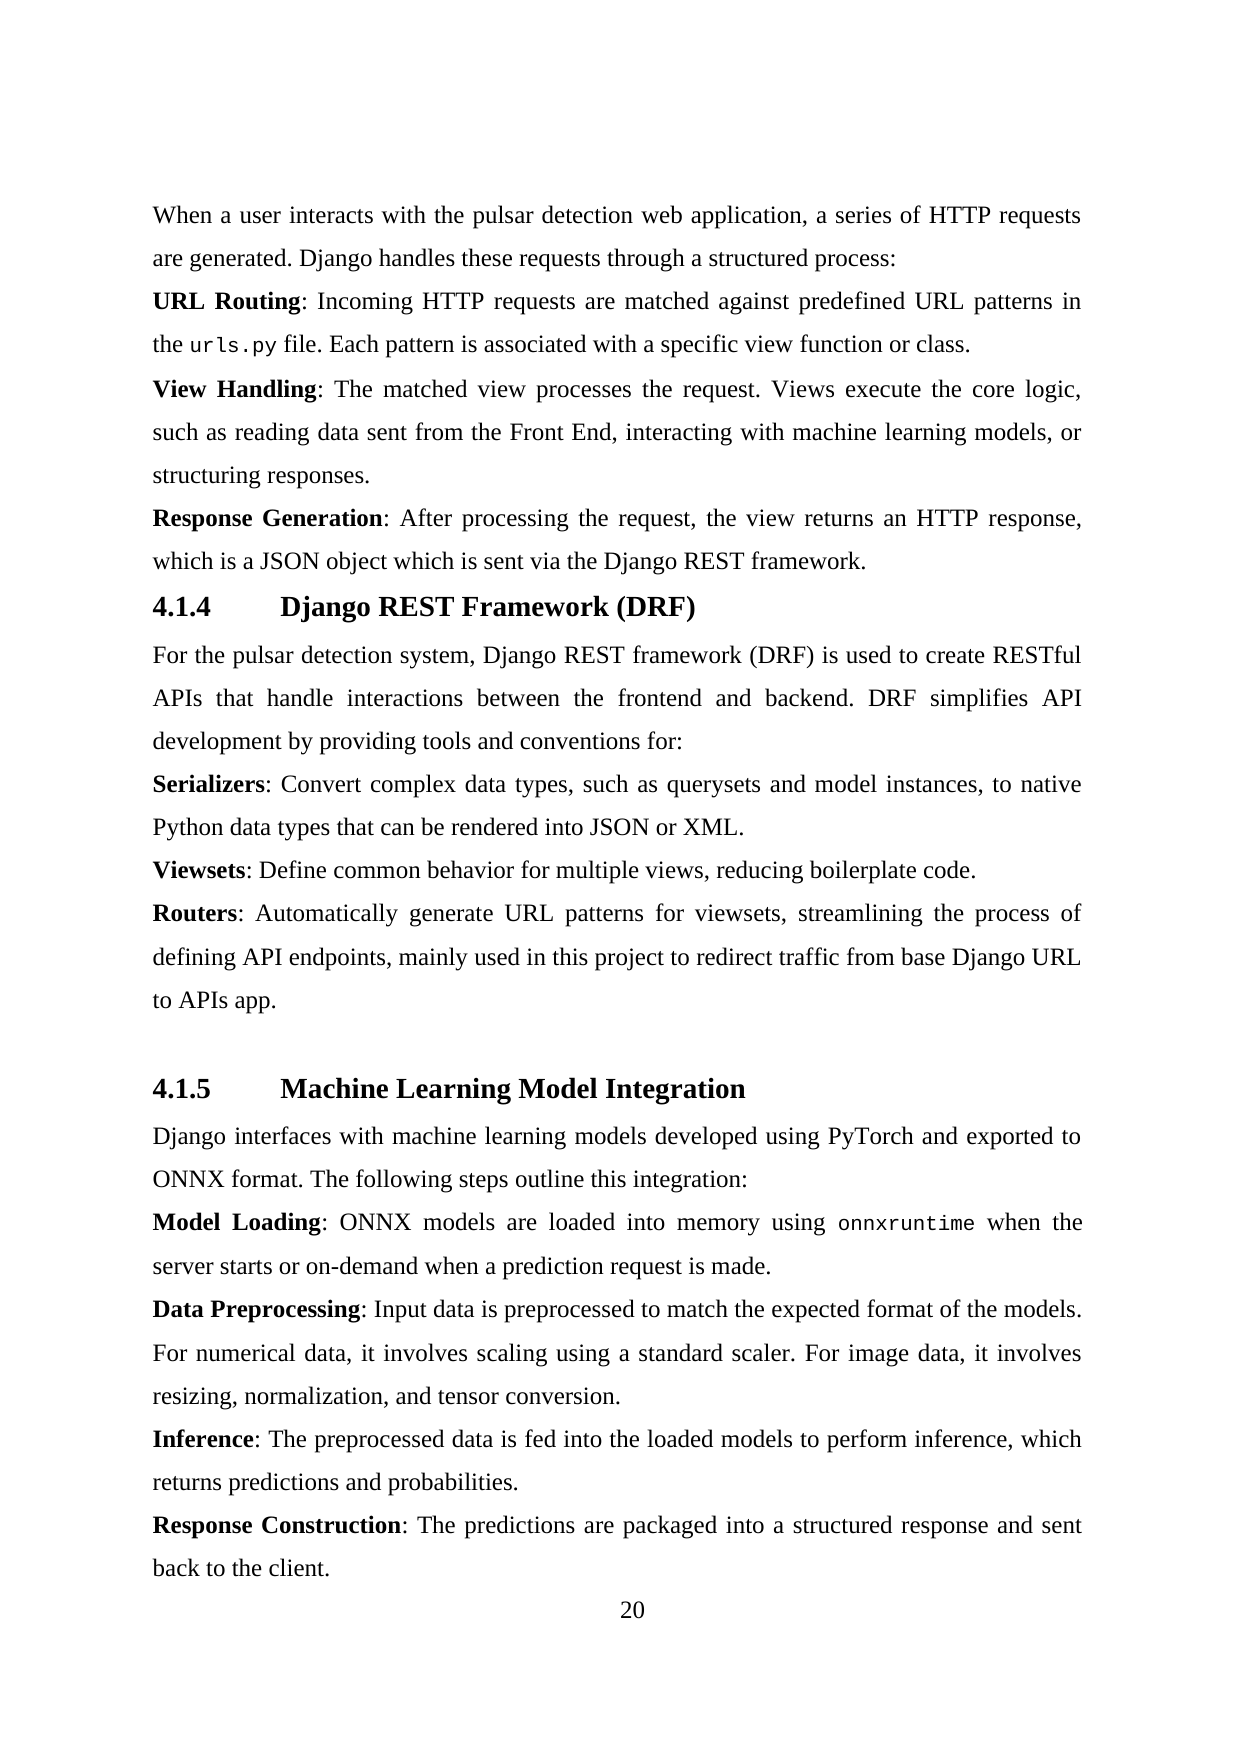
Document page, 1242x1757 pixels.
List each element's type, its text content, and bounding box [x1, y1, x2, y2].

text Model Loading: ONNX models are loaded into memory using onnxruntime when the server starts or on-demand when a prediction request is made. [152, 1207, 1083, 1280]
text When a user interacts with the pulsar detection web application, a series of HTTP requests are generated. Django handles these requests through a structured process: [152, 200, 1083, 272]
text View Handling: The matched view processes the request. Views execute the core logic, such as reading data sent from the Front End, interacting with machine learning models, or structuring responses. [152, 374, 1083, 489]
text Response Construction: The predictions are packaged into a structured response and sent back to the client. [152, 1510, 1083, 1582]
text Routers: Automatically generate URL patterns for viewsets, streamlining the process of defining API endpoints, mainly used in this project to redirect traffic from base Django URL to APIs app. [152, 898, 1083, 1013]
text Response Generation: After processing the request, the view returns an HTTP response, which is a JSON object which is sent via the Django REST framework. [152, 503, 1083, 575]
text Inference: The preprocessed data is fed into the loaded models to perform inference, which returns predictions and probabilities. [152, 1424, 1083, 1496]
text URL Routing: Incoming HTTP requests are matched against predefined URL patterns in the urls.py file. Each pattern is associated with a specific view function or class. [152, 286, 1083, 359]
text Viewsets: Define common behavior for multiple views, reducing boilerplate code. [152, 855, 1083, 884]
text Serializers: Convert complex data types, such as querysets and model instances, to native Python data types that can be rendered into JSON or XML. [152, 769, 1083, 841]
text For the pulsar detection system, Django REST framework (DRF) is used to create RESTful APIs that handle interactions between the frontend and backend. DRF simplifies API development by providing tools and conventions for: [152, 640, 1083, 755]
subtitle Machine Learning Model Integration [152, 1071, 1083, 1104]
subtitle Django REST Framework (DRF) [152, 589, 1083, 623]
text Data Preprocessing: Input data is preprocessed to match the expected format of the models. For numerical data, it involves scaling using a standard scaler. For image data, it involves resizing, normalization, and tensor conversion. [152, 1294, 1083, 1409]
text Django interfaces with machine learning models developed using PyTorch and exported to ONNX format. The following steps outline this integration: [152, 1121, 1083, 1193]
